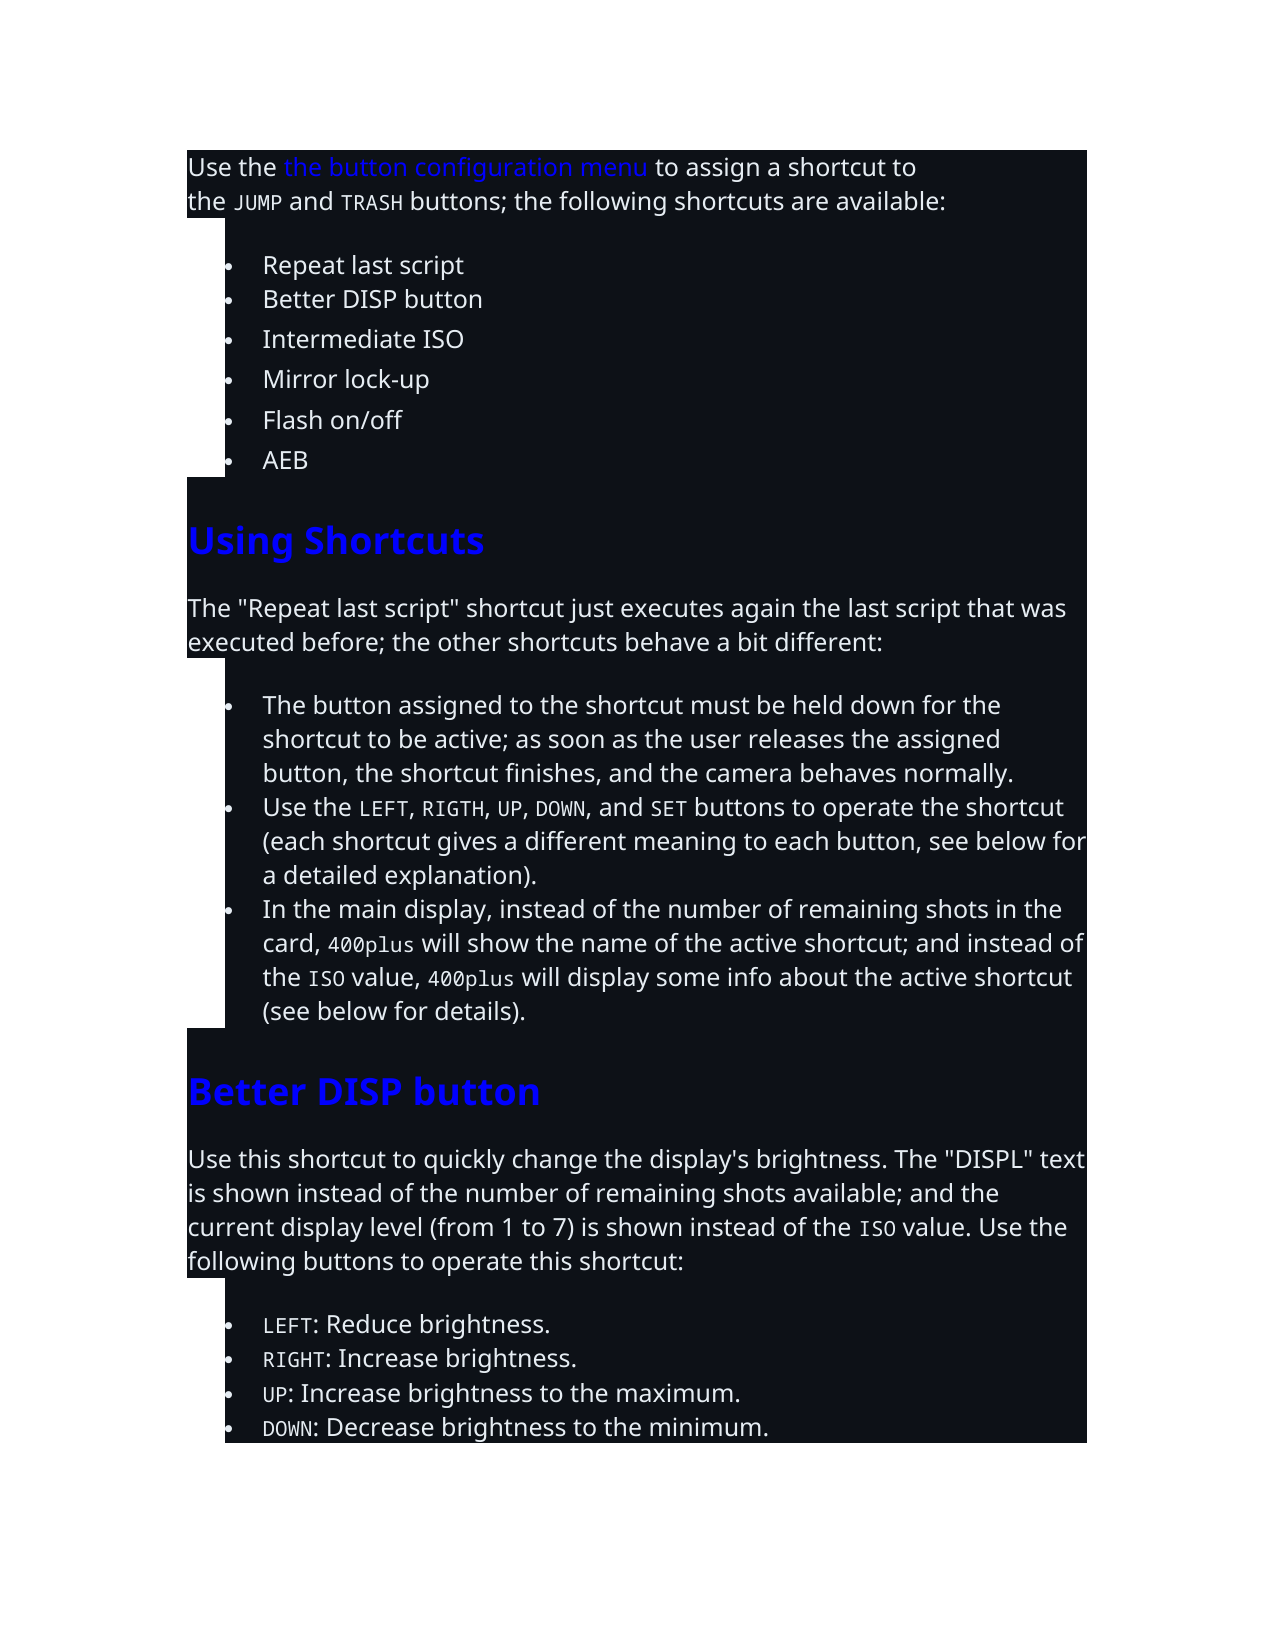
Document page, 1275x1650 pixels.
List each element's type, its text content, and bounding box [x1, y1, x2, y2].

text Use this shortcut to quickly change the display's brightness. The "DISPL" text is shown instead of the number of remaining shots available; and the current display level (from 1 to 7) is shown instead of the ISO value. Use the following buttons to operate this shortcut: [187, 1142, 1087, 1278]
text Better DISP button [187, 1066, 1087, 1117]
list DOWN: Decrease brightness to the minimum. [225, 1409, 1087, 1443]
list LEFT: Reduce brightness. [225, 1307, 1087, 1341]
list Intermediate ISO [225, 322, 1087, 356]
list Use the LEFT, RIGTH, UP, DOWN, and SET buttons to operate the shortcut (each shortcut gives a different meaning to each button, see below for a detailed explanation). [225, 790, 1087, 892]
list RIGHT: Increase brightness. [225, 1341, 1087, 1375]
list Flash on/off [225, 402, 1087, 436]
list Mirror lock-up [225, 362, 1087, 396]
text The "Repeat last script" shortcut just executes again the last script that was executed before; the other shortcuts behave a bit different: [187, 590, 1087, 658]
text Using Shortcuts [187, 514, 1087, 565]
list AEB [225, 443, 1087, 477]
list The button assigned to the shortcut must be held down for the shortcut to be active; as soon as the user releases the assigned button, the shortcut finishes, and the camera behaves normally. [225, 687, 1087, 790]
list Better DISP button [225, 281, 1087, 315]
list In the main display, instead of the number of remaining shots in the card, 400plus will show the name of the active shortcut; and instead of the ISO value, 400plus will display some info about the active shortcut (see below for details). [225, 892, 1087, 1028]
list Repeat last script [225, 247, 1087, 281]
list UP: Increase brightness to the maximum. [225, 1375, 1087, 1409]
text Use the the button configuration menu to assign a shortcut to the JUMP and TRASH buttons; the following shortcuts are available: [187, 150, 1087, 218]
